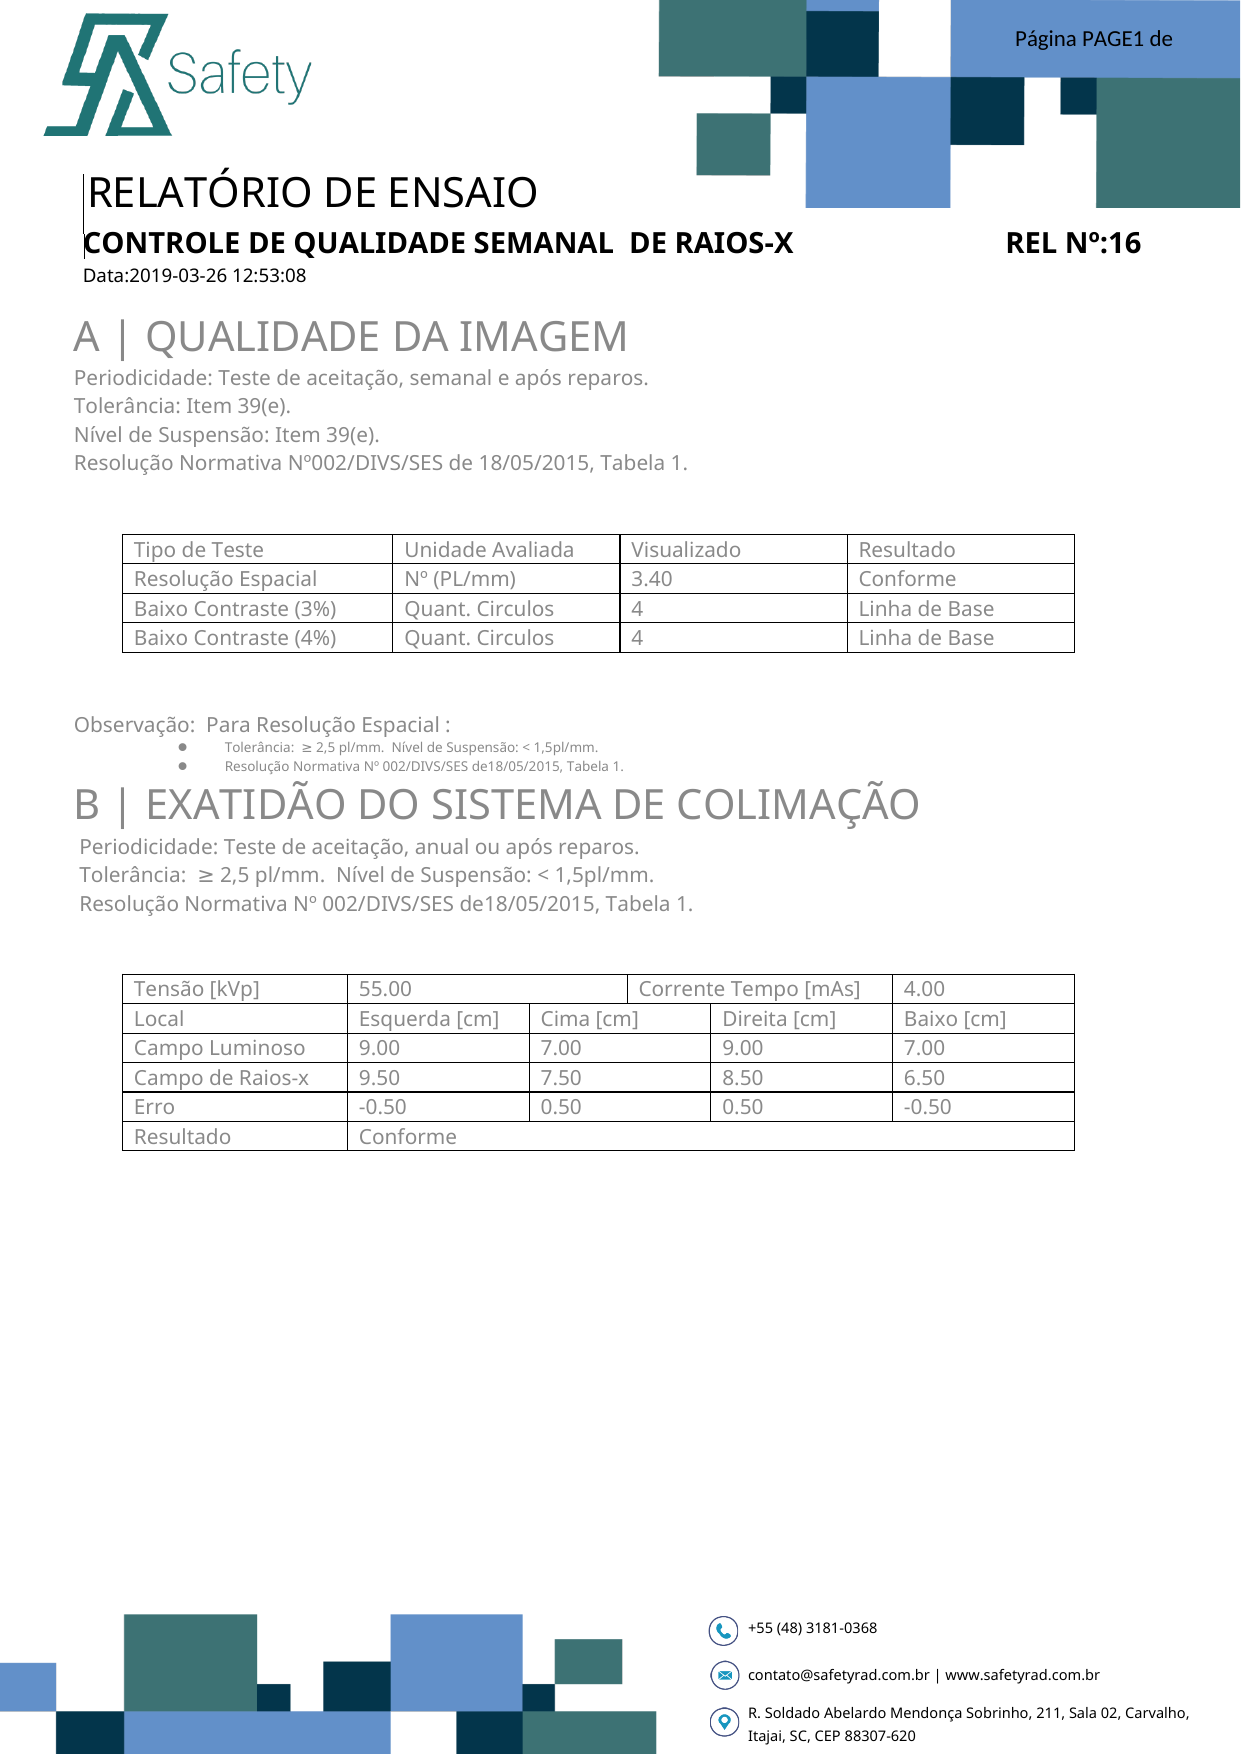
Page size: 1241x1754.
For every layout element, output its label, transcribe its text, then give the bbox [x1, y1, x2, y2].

table_cell Nº (PL/mm) [393, 564, 619, 593]
table_cell Conforme [348, 1122, 1074, 1150]
table_cell Resultado [123, 1122, 347, 1150]
table_cell Linha de Base [848, 594, 1074, 622]
text B | EXATIDÃO DO SISTEMA DE COLIMAÇÃO [74, 775, 1167, 832]
table_cell 4 [621, 623, 847, 652]
table_cell 9.50 [348, 1063, 529, 1091]
table_cell Local [123, 1004, 347, 1032]
list Tolerância: ≥ 2,5 pl/mm. Nível de Suspensão: < 1,5pl/mm. [177, 738, 1167, 757]
picture [710, 1707, 740, 1737]
text Periodicidade: Teste de aceitação, anual ou após reparos. [74, 832, 1167, 860]
table_header 55.00 [348, 975, 627, 1003]
table_cell Linha de Base [848, 623, 1074, 652]
table_cell 6.50 [893, 1063, 1074, 1091]
table_cell -0.50 [893, 1093, 1074, 1121]
table_header Corrente Tempo [mAs] [628, 975, 892, 1003]
table_cell 0.50 [711, 1093, 892, 1121]
text Observação: Para Resolução Espacial : [74, 710, 1167, 738]
picture [710, 1660, 740, 1690]
text Resolução Normativa Nº 002/DIVS/SES de18/05/2015, Tabela 1. [74, 889, 1167, 917]
table_cell Baixo Contraste (4%) [123, 623, 392, 652]
text Periodicidade: Teste de aceitação, semanal e após reparos. [74, 363, 1167, 392]
table_cell 9.00 [348, 1034, 529, 1062]
table_cell Quant. Circulos [393, 594, 619, 622]
text Tolerância: Item 39(e). [74, 392, 1167, 420]
text Tolerância: ≥ 2,5 pl/mm. Nível de Suspensão: < 1,5pl/mm. [74, 860, 1167, 889]
table_cell 7.00 [893, 1034, 1074, 1062]
table_cell Direita [cm] [711, 1004, 892, 1032]
table_cell Erro [123, 1093, 347, 1121]
picture [708, 1616, 739, 1646]
table_header Resultado [848, 535, 1074, 563]
list Resolução Normativa Nº 002/DIVS/SES de18/05/2015, Tabela 1. [177, 757, 1167, 775]
table_cell 4 [621, 594, 847, 622]
table_cell Cima [cm] [530, 1004, 710, 1032]
table_cell 7.00 [530, 1034, 710, 1062]
table_cell 8.50 [711, 1063, 892, 1091]
picture [43, 13, 312, 136]
table_cell Esquerda [cm] [348, 1004, 529, 1032]
text Resolução Normativa Nº002/DIVS/SES de 18/05/2015, Tabela 1. [74, 448, 1167, 477]
table_cell Campo Luminoso [123, 1034, 347, 1062]
table_cell Quant. Circulos [393, 623, 619, 652]
table_cell 0.50 [530, 1093, 710, 1121]
table_cell 9.00 [711, 1034, 892, 1062]
text Nível de Suspensão: Item 39(e). [74, 420, 1167, 448]
table_header Tensão [kVp] [123, 975, 347, 1003]
picture [0, 1614, 657, 1754]
table_cell -0.50 [348, 1093, 529, 1121]
picture [658, 0, 1241, 208]
table_cell Baixo [cm] [893, 1004, 1074, 1032]
text A | QUALIDADE DA IMAGEM [74, 306, 1167, 363]
table_cell Resolução Espacial [123, 564, 392, 593]
table_header 4.00 [893, 975, 1074, 1003]
table_header Tipo de Teste [123, 535, 392, 563]
table_cell 3.40 [621, 564, 847, 593]
table_cell Campo de Raios-x [123, 1063, 347, 1091]
table_cell Baixo Contraste (3%) [123, 594, 392, 622]
table_cell 7.50 [530, 1063, 710, 1091]
table_header Unidade Avaliada [393, 535, 619, 563]
table_header Visualizado [621, 535, 847, 563]
table_cell Conforme [848, 564, 1074, 593]
